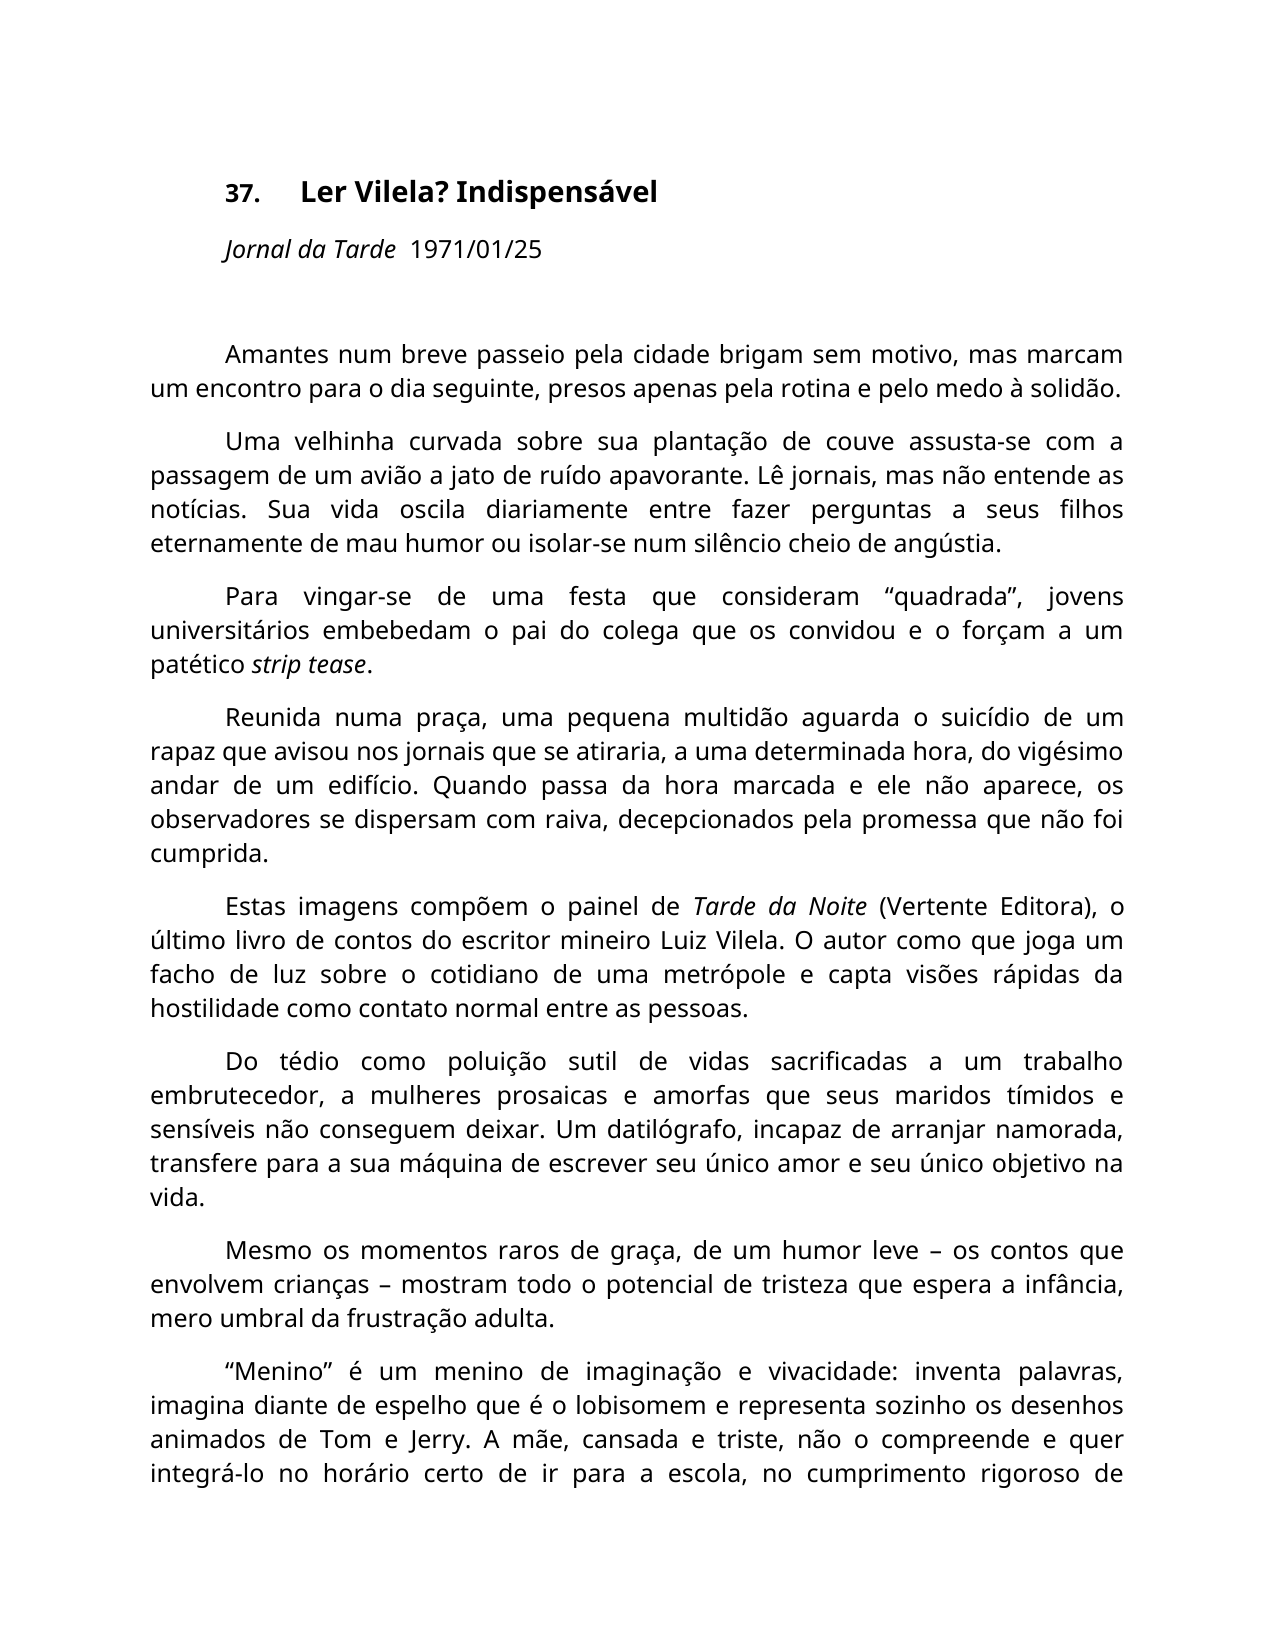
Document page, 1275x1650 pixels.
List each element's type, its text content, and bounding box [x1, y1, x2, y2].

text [150, 1354, 1125, 1490]
text Jornal da Tarde 1971/01/25 [150, 231, 1125, 265]
text Estas imagens compõem o painel de Tarde da Noite (Vertente Editora), o último livro de contos do escritor mineiro Luiz Vilela. O autor como que joga um facho de luz sobre o cotidiano de uma metrópole e capta visões rápidas da hostilidade como contato normal entre as pessoas. [150, 889, 1125, 1025]
text Do tédio como poluição sutil de vidas sacrificadas a um trabalho embrutecedor, a mulheres prosaicas e amorfas que seus maridos tímidos e sensíveis não conseguem deixar. Um datilógrafo, incapaz de arranjar namorada, transfere para a sua máquina de escrever seu único amor e seu único objetivo na vida. [150, 1044, 1125, 1214]
subtitle Ler Vilela? Indispensável [150, 171, 1125, 211]
text Amantes num breve passeio pela cidade brigam sem motivo, mas marcam um encontro para o dia seguinte, presos apenas pela rotina e pelo medo à solidão. [150, 337, 1125, 405]
text Uma velhinha curvada sobre sua plantação de couve assusta-se com a passagem de um avião a jato de ruído apavorante. Lê jornais, mas não entende as notícias. Sua vida oscila diariamente entre fazer perguntas a seus filhos eternamente de mau humor ou isolar-se num silêncio cheio de angústia. [150, 424, 1125, 560]
text Reunida numa praça, uma pequena multidão aguarda o suicídio de um rapaz que avisou nos jornais que se atiraria, a uma determinada hora, do vigésimo andar de um edifício. Quando passa da hora marcada e ele não aparece, os observadores se dispersam com raiva, decepcionados pela promessa que não foi cumprida. [150, 700, 1125, 870]
text Para vingar-se de uma festa que consideram “quadrada”, jovens universitários embebedam o pai do colega que os convidou e o forçam a um patético strip tease. [150, 579, 1125, 681]
text Mesmo os momentos raros de graça, de um humor leve – os contos que envolvem crianças – mostram todo o potencial de tristeza que espera a infância, mero umbral da frustração adulta. [150, 1233, 1125, 1335]
